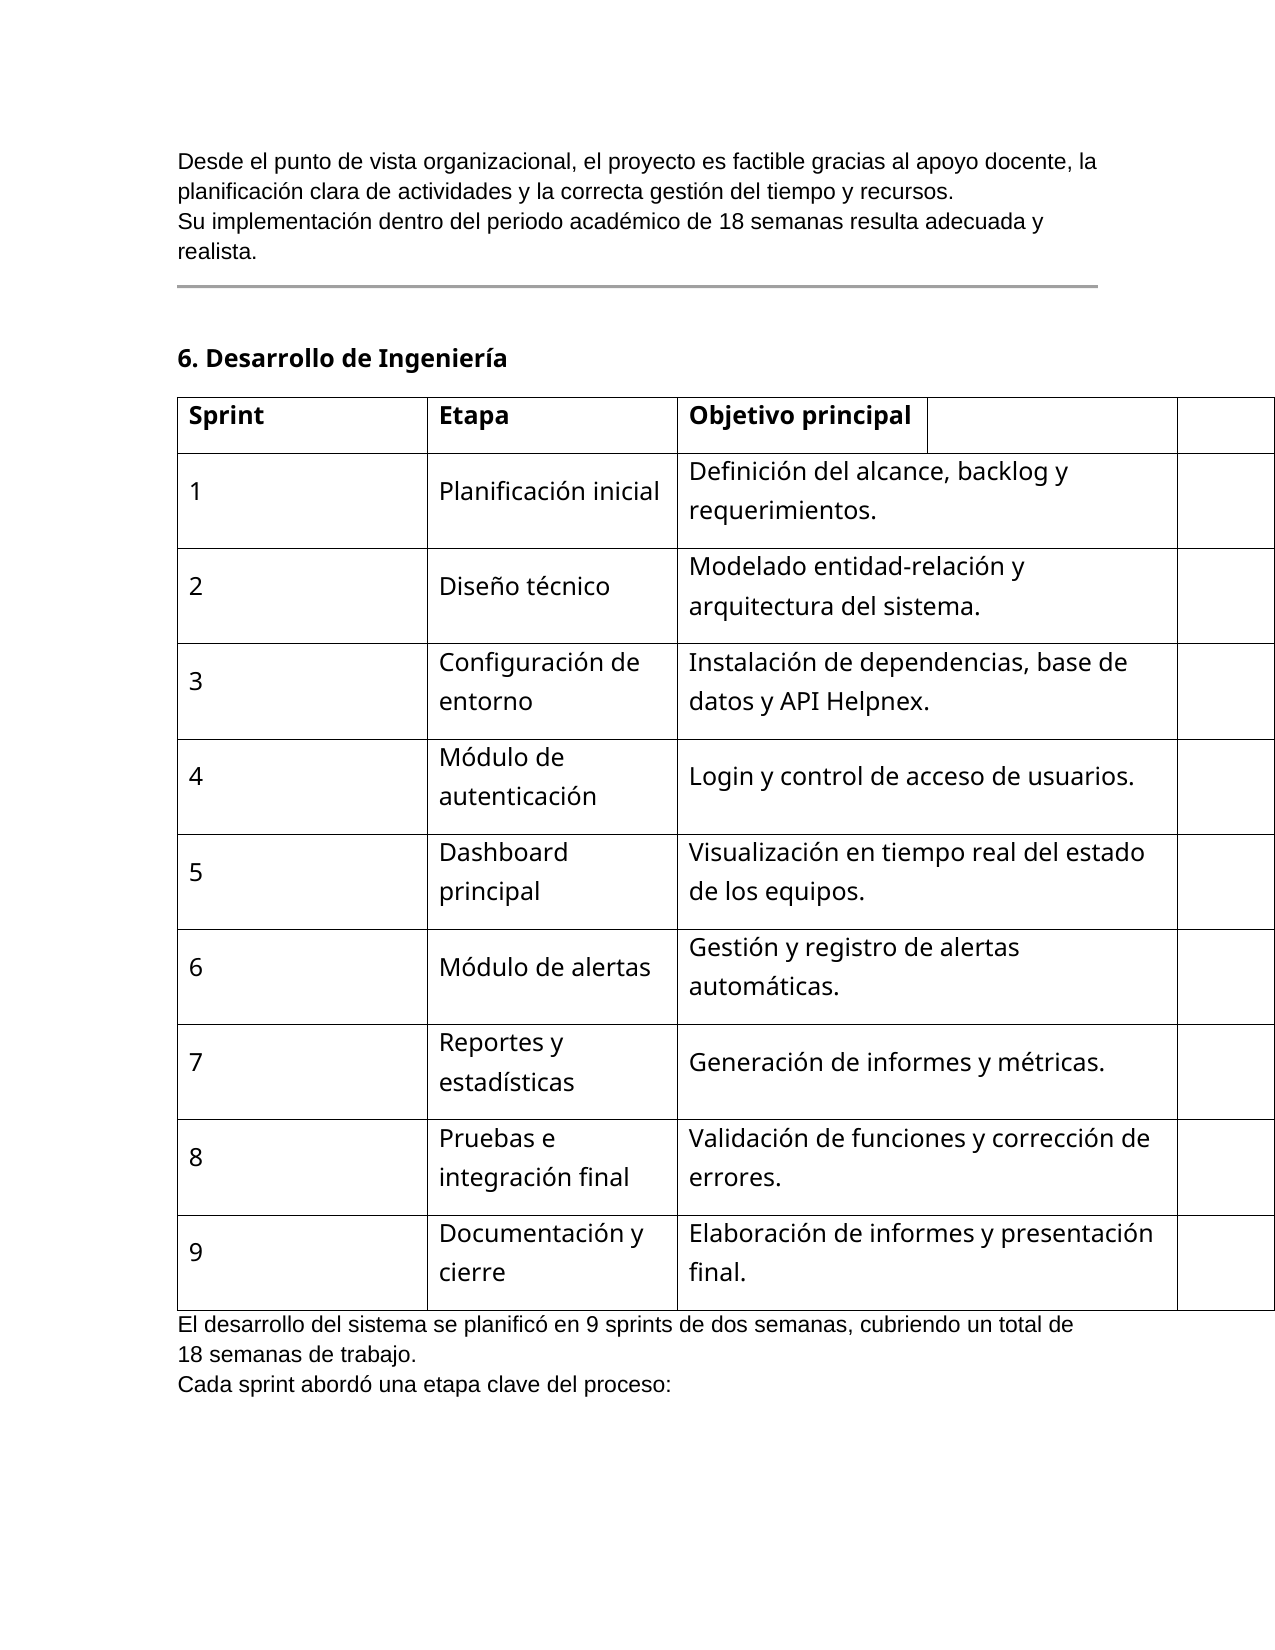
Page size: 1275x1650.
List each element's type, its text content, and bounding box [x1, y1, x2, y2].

table_cell [1178, 1025, 1274, 1119]
table_cell [1178, 644, 1274, 738]
text Desde el punto de vista organizacional, el proyecto es factible gracias al apoyo docente, la planificación clara de actividades y la correcta gestión del tiempo y recursos. Su implementación dentro del periodo académico de 18 semanas resulta adecuada y realista. [177, 148, 1098, 264]
table_cell 8 [178, 1120, 427, 1214]
table_header Objetivo principal [678, 398, 927, 453]
table_cell Documentación y cierre [428, 1216, 677, 1310]
table_cell [1178, 1120, 1274, 1214]
table_header [928, 398, 1177, 453]
table_cell 6 [178, 930, 427, 1024]
table_cell Diseño técnico [428, 549, 677, 643]
table_cell Instalación de dependencias, base de datos y API Helpnex. [678, 644, 1177, 738]
table_cell 9 [178, 1216, 427, 1310]
table_cell 7 [178, 1025, 427, 1119]
table_cell 3 [178, 644, 427, 738]
table_header Etapa [428, 398, 677, 453]
table_cell Gestión y registro de alertas automáticas. [678, 930, 1177, 1024]
table_cell Validación de funciones y corrección de errores. [678, 1120, 1177, 1214]
table_cell Módulo de alertas [428, 930, 677, 1024]
table_cell Dashboard principal [428, 835, 677, 929]
table_cell Generación de informes y métricas. [678, 1025, 1177, 1119]
table_header [1178, 398, 1274, 453]
table_cell 1 [178, 454, 427, 548]
table_cell [1178, 930, 1274, 1024]
table_cell Login y control de acceso de usuarios. [678, 740, 1177, 834]
table_cell Reportes y estadísticas [428, 1025, 677, 1119]
table_cell [1178, 835, 1274, 929]
table_cell Módulo de autenticación [428, 740, 677, 834]
text El desarrollo del sistema se planificó en 9 sprints de dos semanas, cubriendo un total de 18 semanas de trabajo. Cada sprint abordó una etapa clave del proceso: [177, 1311, 1098, 1397]
table_cell [1178, 549, 1274, 643]
table_cell Definición del alcance, backlog y requerimientos. [678, 454, 1177, 548]
table_cell [1178, 740, 1274, 834]
table_cell 2 [178, 549, 427, 643]
table_cell Pruebas e integración final [428, 1120, 677, 1214]
text 6. Desarrollo de Ingeniería [177, 341, 1098, 375]
table_cell 4 [178, 740, 427, 834]
table_cell [1178, 454, 1274, 548]
table_cell Configuración de entorno [428, 644, 677, 738]
table_header Sprint [178, 398, 427, 453]
table_cell [1178, 1216, 1274, 1310]
table_cell Planificación inicial [428, 454, 677, 548]
table_cell Visualización en tiempo real del estado de los equipos. [678, 835, 1177, 929]
table_cell 5 [178, 835, 427, 929]
table_cell Modelado entidad-relación y arquitectura del sistema. [678, 549, 1177, 643]
table_cell Elaboración de informes y presentación final. [678, 1216, 1177, 1310]
